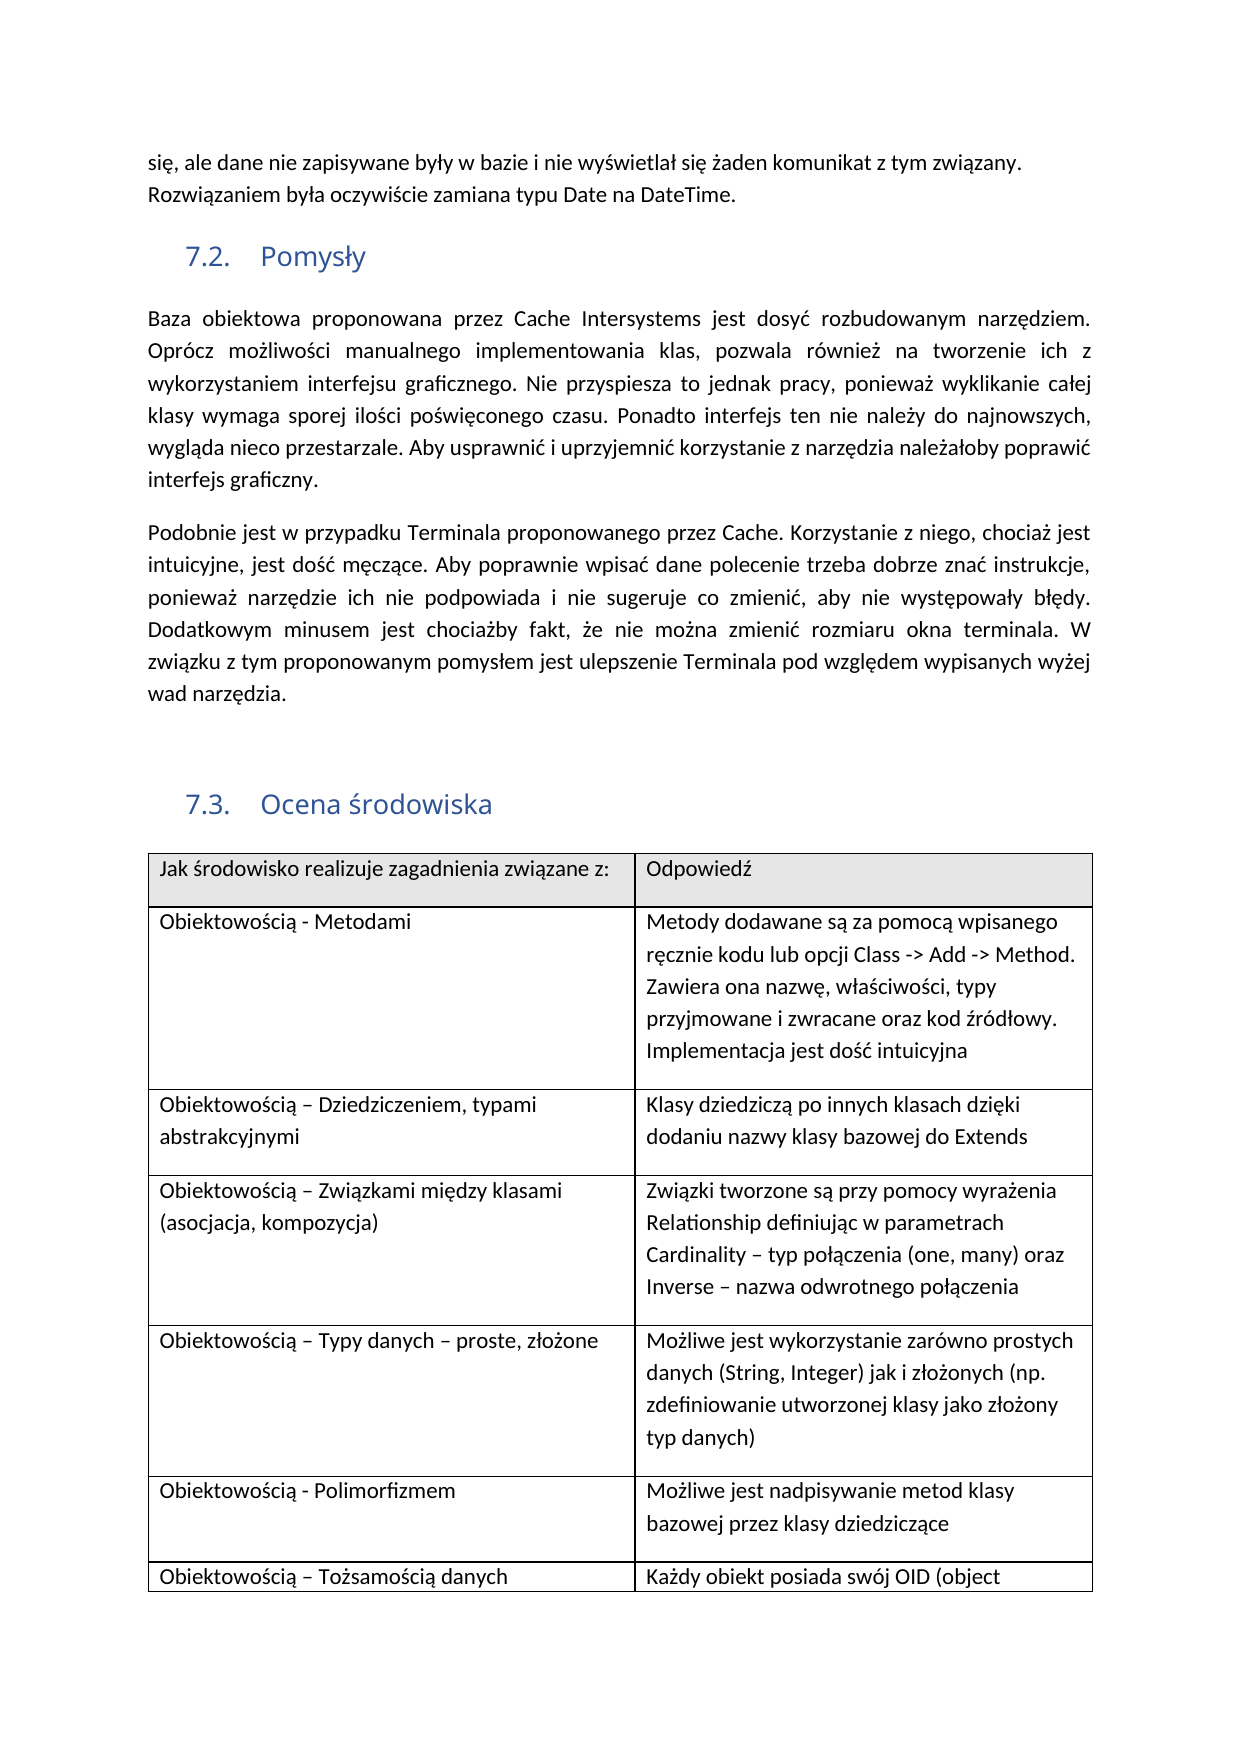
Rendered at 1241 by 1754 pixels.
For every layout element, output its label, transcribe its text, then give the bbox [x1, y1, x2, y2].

text Podobnie jest w przypadku Terminala proponowanego przez Cache. Korzystanie z niego, chociaż jest intuicyjne, jest dość męczące. Aby poprawnie wpisać dane polecenie trzeba dobrze znać instrukcje, ponieważ narzędzie ich nie podpowiada i nie sugeruje co zmienić, aby nie występowały błędy. Dodatkowym minusem jest chociażby fakt, że nie można zmienić rozmiaru okna terminala. W związku z tym proponowanym pomysłem jest ulepszenie Terminala pod względem wypisanych wyżej wad narzędzia. [148, 518, 1093, 707]
subtitle Ocena środowiska [185, 785, 1093, 822]
table_cell Obiektowością – Związkami między klasami (asocjacja, kompozycja) [149, 1176, 634, 1325]
table_cell Możliwe jest nadpisywanie metod klasy bazowej przez klasy dziedziczące [636, 1477, 1092, 1561]
text Baza obiektowa proponowana przez Cache Intersystems jest dosyć rozbudowanym narzędziem. Oprócz możliwości manualnego implementowania klas, pozwala również na tworzenie ich z wykorzystaniem interfejsu graficznego. Nie przyspiesza to jednak pracy, ponieważ wyklikanie całej klasy wymaga sporej ilości poświęconego czasu. Ponadto interfejs ten nie należy do najnowszych, wygląda nieco przestarzale. Aby usprawnić i uprzyjemnić korzystanie z narzędzia należałoby poprawić interfejs graficzny. [148, 304, 1093, 493]
table_cell Metody dodawane są za pomocą wpisanego ręcznie kodu lub opcji Class -> Add -> Method. Zawiera ona nazwę, właściwości, typy przyjmowane i zwracane oraz kod źródłowy. Implementacja jest dość intuicyjna [636, 908, 1092, 1089]
table_header Odpowiedź [636, 854, 1092, 906]
subtitle Pomysły [185, 237, 1093, 274]
table_header Jak środowisko realizuje zagadnienia związane z: [149, 854, 634, 906]
table_cell Możliwe jest wykorzystanie zarówno prostych danych (String, Integer) jak i złożonych (np. zdefiniowanie utworzonej klasy jako złożony typ danych) [636, 1326, 1092, 1476]
table_cell Obiektowością - Polimorfizmem [149, 1477, 634, 1561]
table_cell Związki tworzone są przy pomocy wyrażenia Relationship definiując w parametrach Cardinality – typ połączenia (one, many) oraz Inverse – nazwa odwrotnego połączenia [636, 1176, 1092, 1325]
table_cell Obiektowością – Tożsamością danych [149, 1563, 634, 1591]
table_cell Klasy dziedziczą po innych klasach dzięki dodaniu nazwy klasy bazowej do Extends [636, 1090, 1092, 1175]
table_cell Obiektowością – Typy danych – proste, złożone [149, 1326, 634, 1476]
table_cell Obiektowością – Dziedziczeniem, typami abstrakcyjnymi [149, 1090, 634, 1175]
table_cell Każdy obiekt posiada swój OID (object identifier) – unikalny identyfikator obiektu [636, 1563, 1092, 1591]
table_cell Obiektowością - Metodami [149, 908, 634, 1089]
